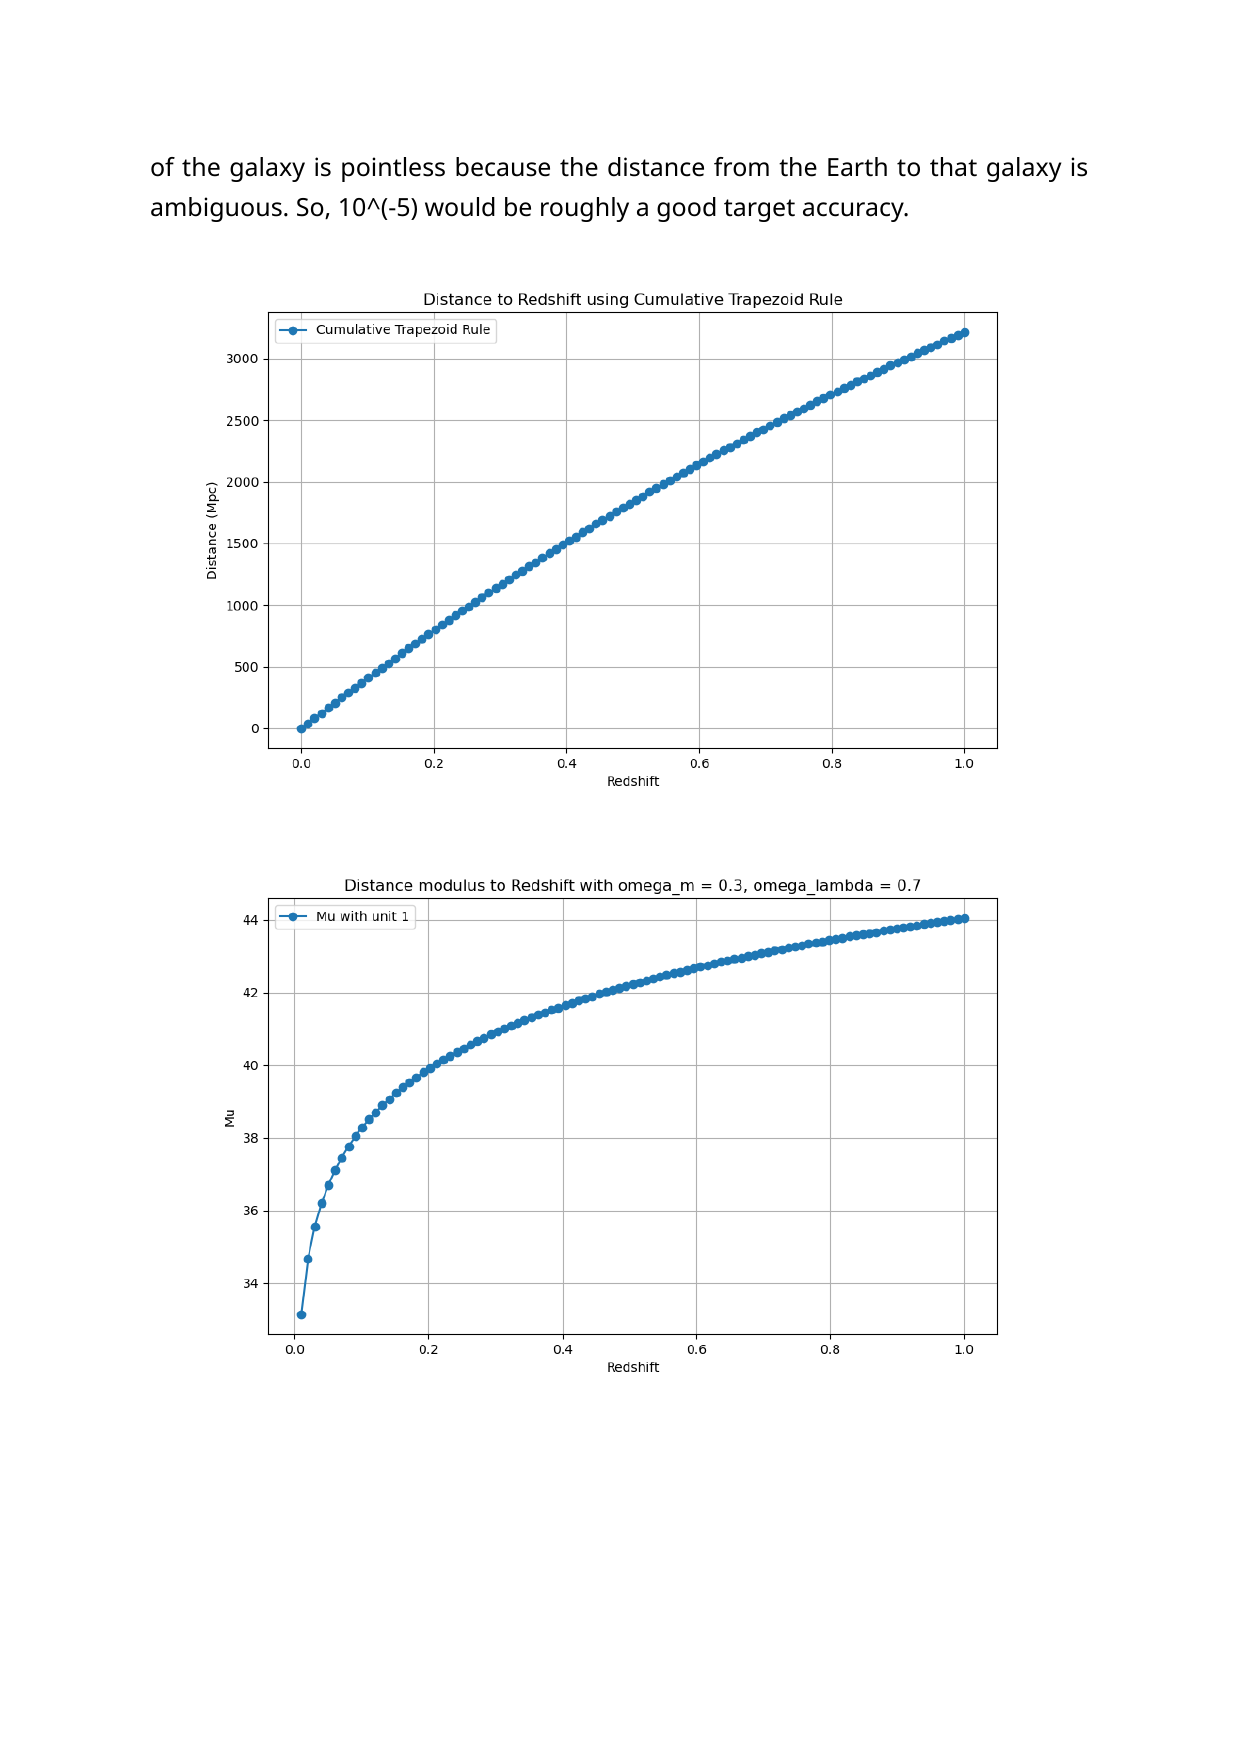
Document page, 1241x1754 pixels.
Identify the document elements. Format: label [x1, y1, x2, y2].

picture [150, 245, 1091, 810]
text [150, 150, 1090, 223]
picture [150, 831, 1091, 1396]
